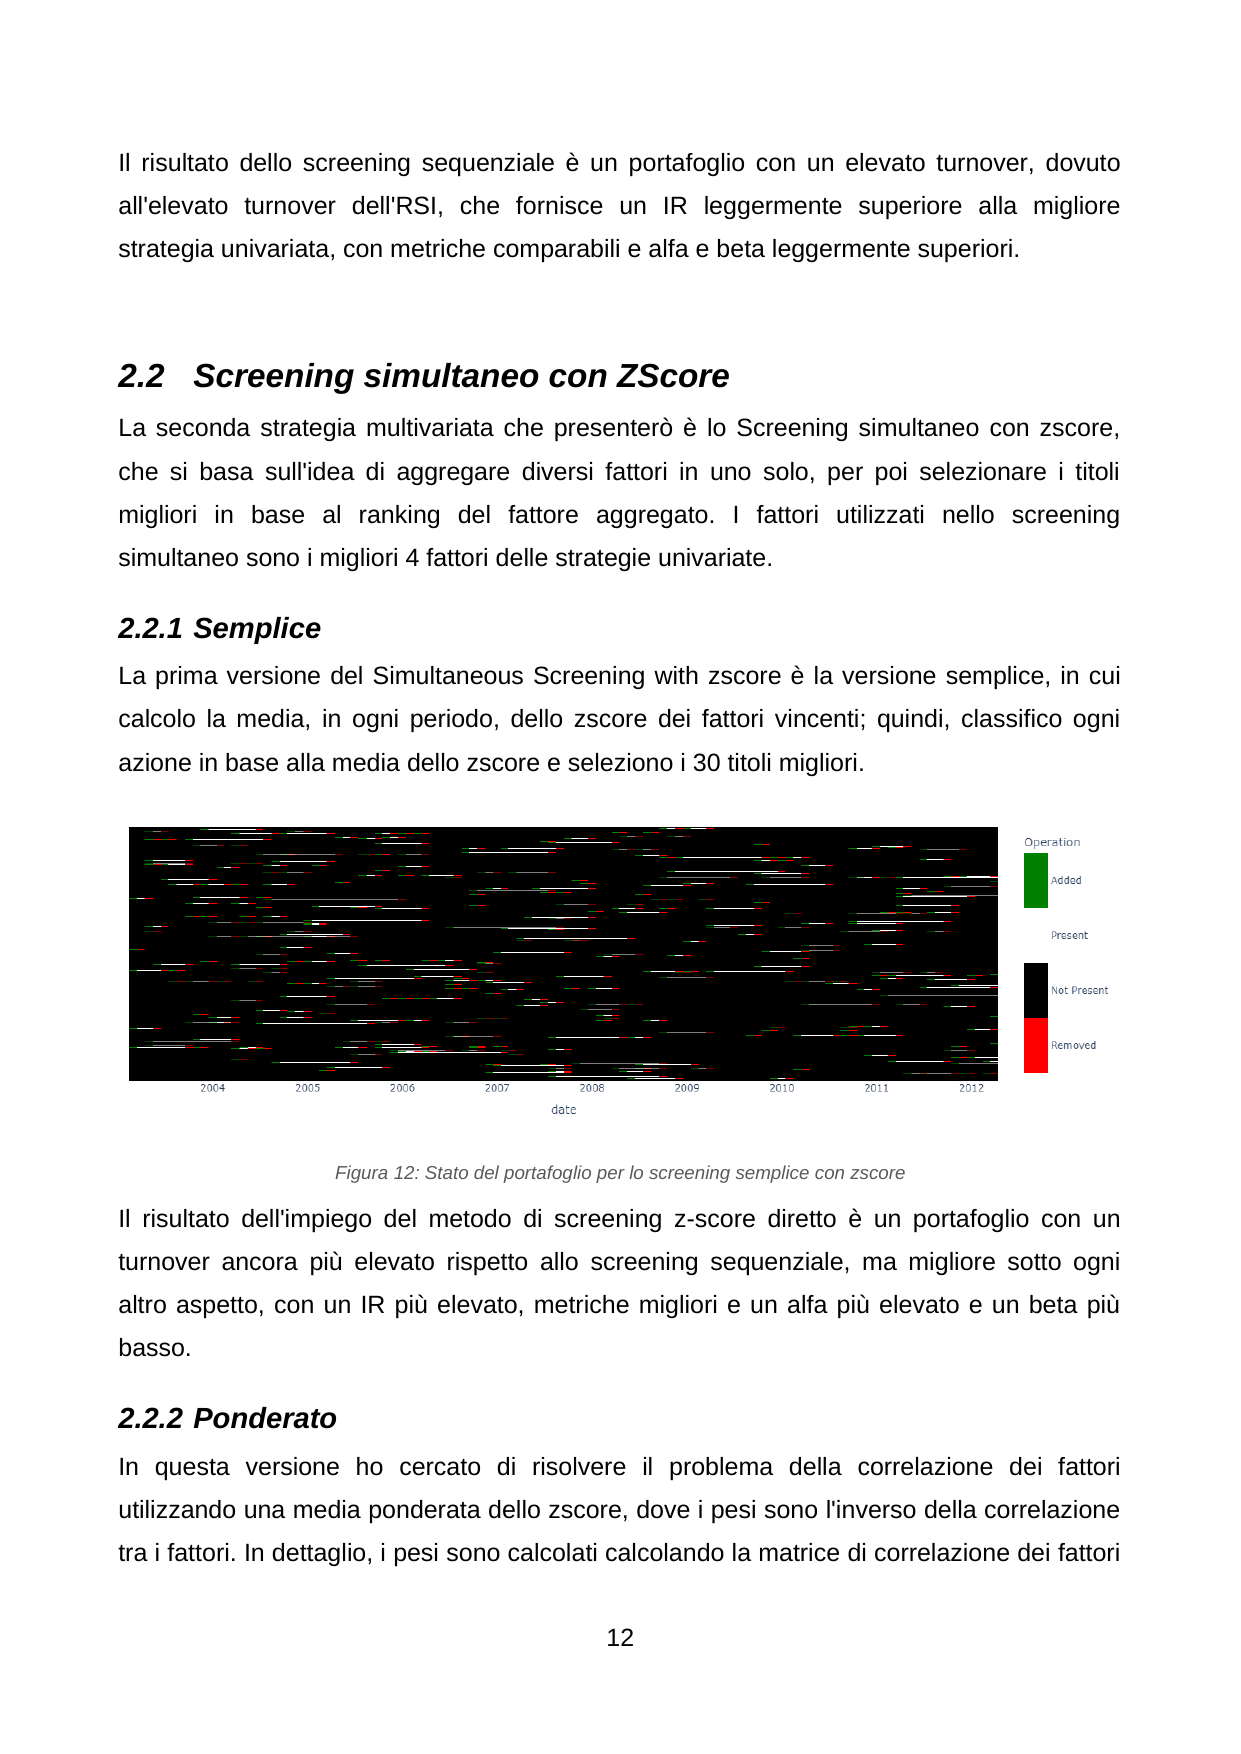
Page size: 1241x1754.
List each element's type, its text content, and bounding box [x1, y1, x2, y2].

text Figura 12: Stato del portafoglio per lo screening semplice con zscore [118, 1161, 1122, 1183]
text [118, 1452, 1122, 1567]
list Semplice [118, 611, 1122, 644]
text Il risultato dello screening sequenziale è un portafoglio con un elevato turnover, dovuto all'elevato turnover dell'RSI, che fornisce un IR leggermente superiore alla migliore strategia univariata, con metriche comparabili e alfa e beta leggermente superiori. [118, 148, 1122, 263]
picture [118, 815, 1125, 1123]
subtitle Screening simultaneo con ZScore [118, 356, 1122, 394]
text Il risultato dell'impiego del metodo di screening z-score diretto è un portafoglio con un turnover ancora più elevato rispetto allo screening sequenziale, ma migliore sotto ogni altro aspetto, con un IR più elevato, metriche migliori e un alfa più elevato e un beta più basso. [118, 1204, 1122, 1362]
text La seconda strategia multivariata che presenterò è lo Screening simultaneo con zscore, che si basa sull'idea di aggregare diversi fattori in uno solo, per poi selezionare i titoli migliori in base al ranking del fattore aggregato. I fattori utilizzati nello screening simultaneo sono i migliori 4 fattori delle strategie univariate. [118, 413, 1122, 572]
text La prima versione del Simultaneous Screening with zscore è la versione semplice, in cui calcolo la media, in ogni periodo, dello zscore dei fattori vincenti; quindi, classifico ogni azione in base alla media dello zscore e seleziono i 30 titoli migliori. [118, 661, 1122, 776]
list Ponderato [118, 1401, 1122, 1435]
